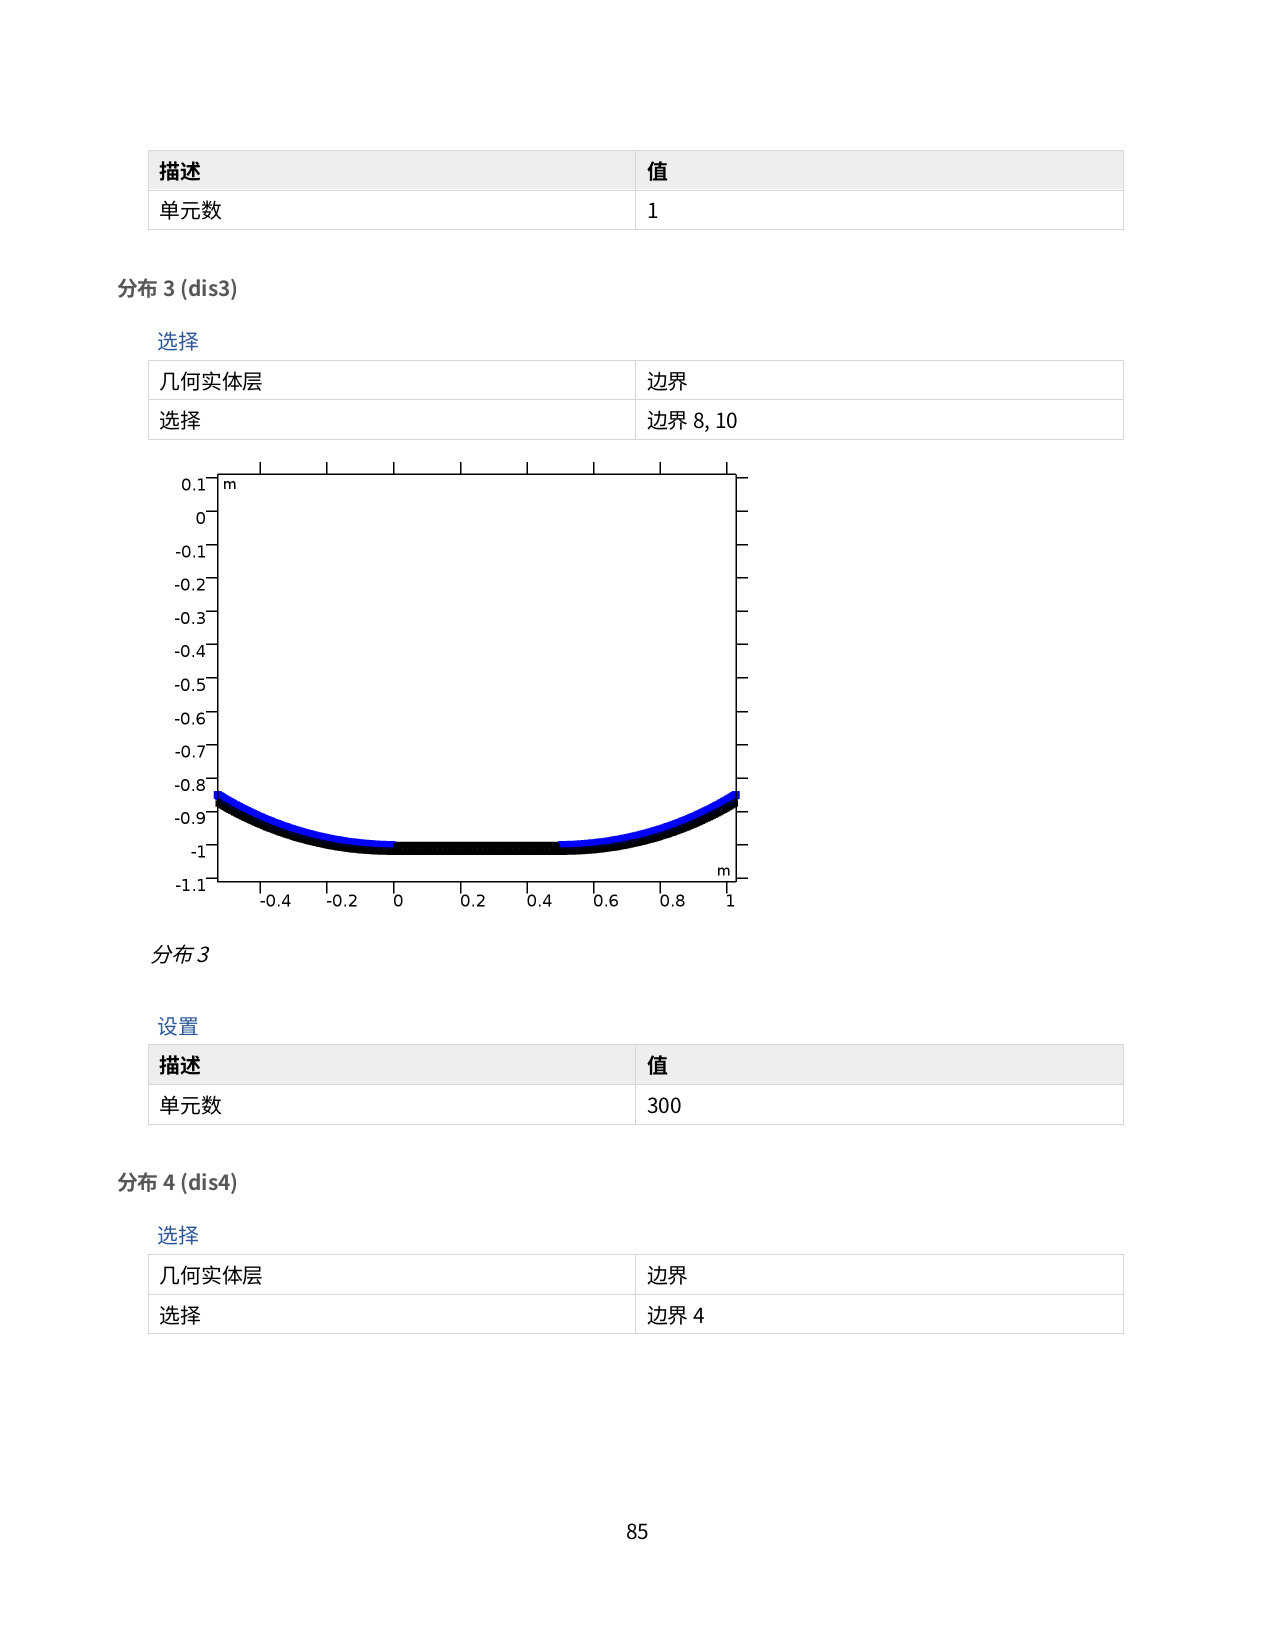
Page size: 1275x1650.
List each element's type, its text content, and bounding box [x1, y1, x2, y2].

text 设置 [157, 1010, 1125, 1040]
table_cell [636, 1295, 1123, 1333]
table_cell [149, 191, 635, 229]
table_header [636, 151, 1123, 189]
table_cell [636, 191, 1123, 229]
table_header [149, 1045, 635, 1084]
subtitle 分布 4 (dis4) [117, 1166, 1125, 1196]
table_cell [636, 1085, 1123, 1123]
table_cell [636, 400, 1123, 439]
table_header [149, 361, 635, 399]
text 选择 [157, 325, 1125, 356]
text 选择 [157, 1220, 1125, 1250]
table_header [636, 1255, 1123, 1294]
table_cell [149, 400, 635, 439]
picture [150, 462, 750, 913]
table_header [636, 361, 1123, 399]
text 分布 3 [150, 938, 1125, 968]
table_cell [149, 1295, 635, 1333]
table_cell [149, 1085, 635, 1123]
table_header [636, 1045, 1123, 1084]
subtitle 分布 3 (dis3) [117, 272, 1125, 302]
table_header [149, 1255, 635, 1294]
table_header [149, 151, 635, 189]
